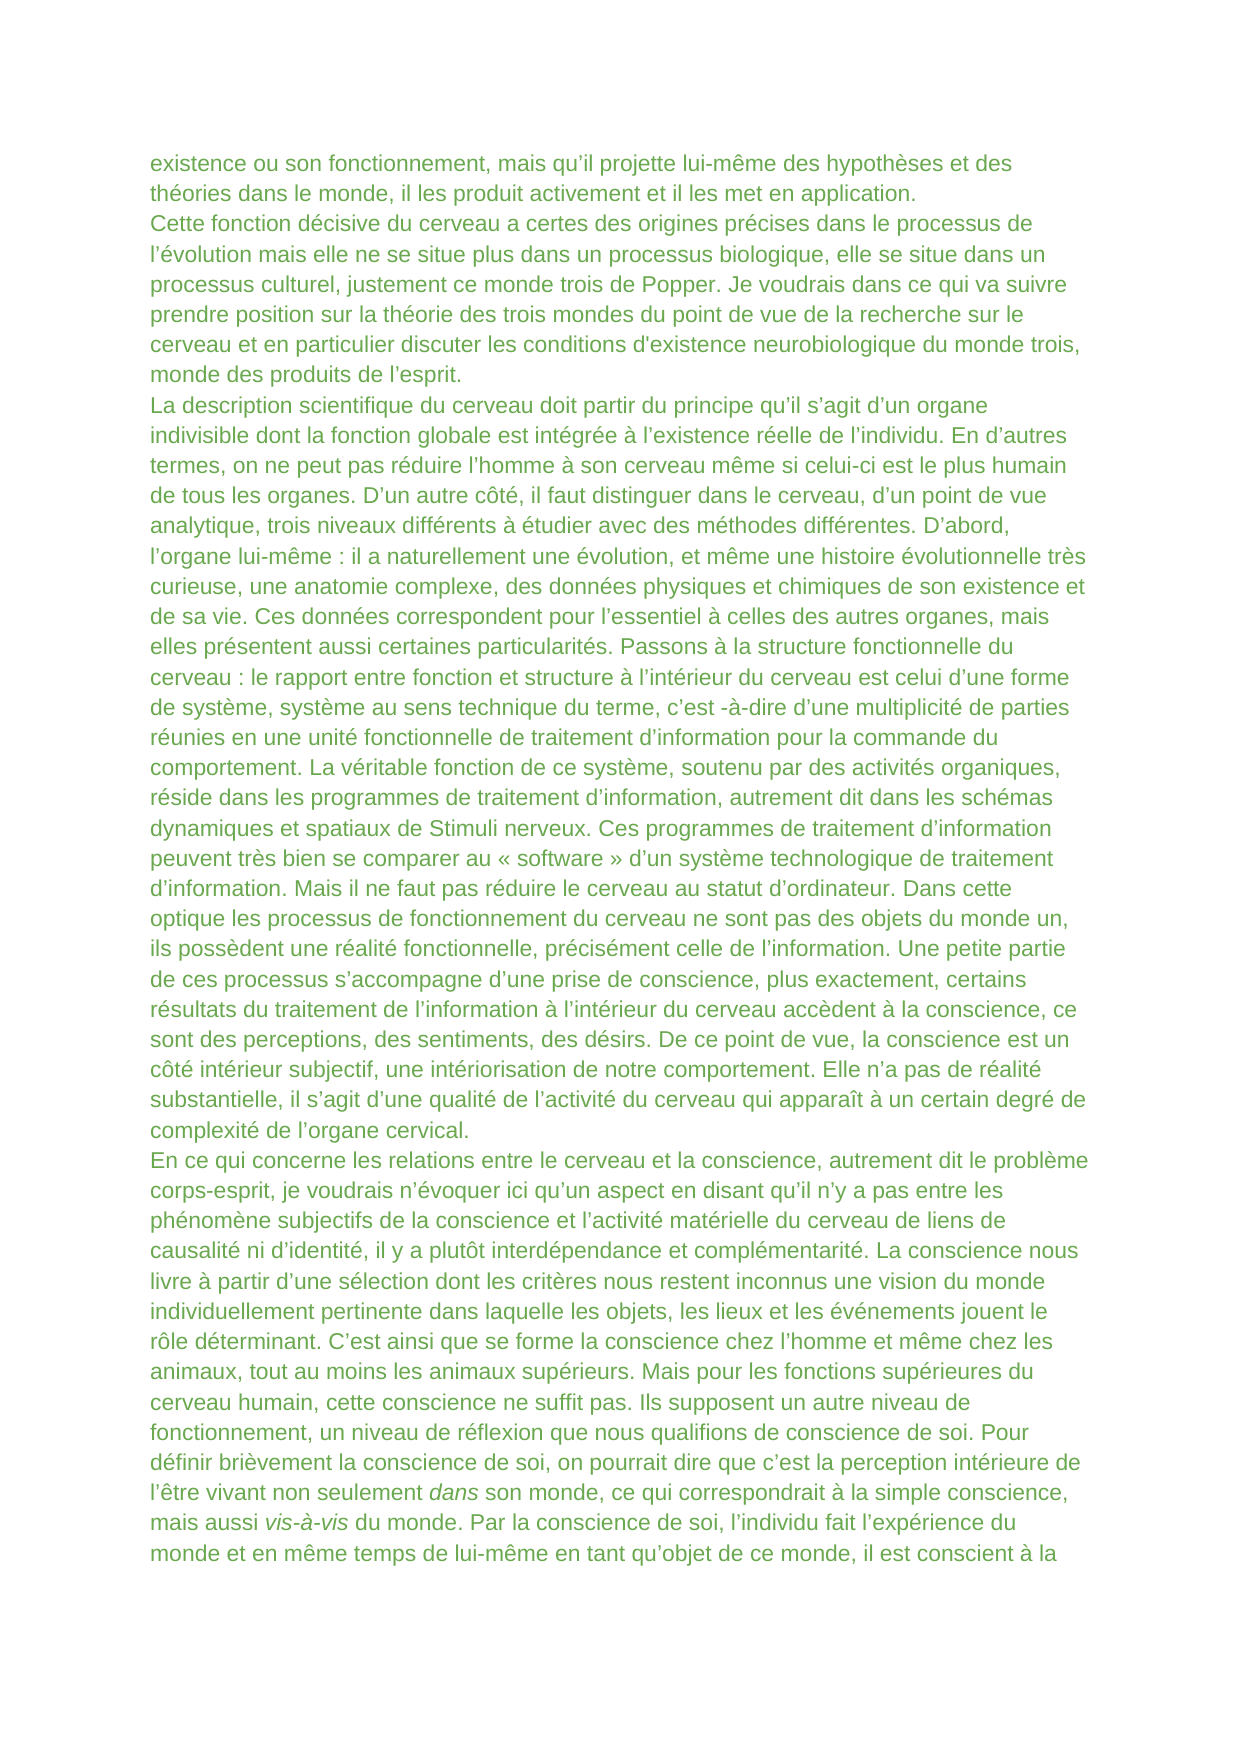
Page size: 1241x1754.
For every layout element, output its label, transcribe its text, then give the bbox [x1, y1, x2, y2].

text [150, 1147, 1090, 1566]
text La description scientifique du cerveau doit partir du principe qu’il s’agit d’un organe indivisible dont la fonction globale est intégrée à l’existence réelle de l’individu. En d’autres termes, on ne peut pas réduire l’homme à son cerveau même si celui-ci est le plus humain de tous les organes. D’un autre côté, il faut distinguer dans le cerveau, d’un point de vue analytique, trois niveaux différents à étudier avec des méthodes différentes. D’abord, l’organe lui-même : il a naturellement une évolution, et même une histoire évolutionnelle très curieuse, une anatomie complexe, des données physiques et chimiques de son existence et de sa vie. Ces données correspondent pour l’essentiel à celles des autres organes, mais elles présentent aussi certaines particularités. Passons à la structure fonctionnelle du cerveau : le rapport entre fonction et structure à l’intérieur du cerveau est celui d’une forme de système, système au sens technique du terme, c’est -à-dire d’une multiplicité de parties réunies en une unité fonctionnelle de traitement d’information pour la commande du comportement. La véritable fonction de ce système, soutenu par des activités organiques, réside dans les programmes de traitement d’information, autrement dit dans les schémas dynamiques et spatiaux de Stimuli nerveux. Ces programmes de traitement d’information peuvent très bien se comparer au « software » d’un système technologique de traitement d’information. Mais il ne faut pas réduire le cerveau au statut d’ordinateur. Dans cette optique les processus de fonctionnement du cerveau ne sont pas des objets du monde un, ils possèdent une réalité fonctionnelle, précisément celle de l’information. Une petite partie de ces processus s’accompagne d’une prise de conscience, plus exactement, certains résultats du traitement de l’information à l’intérieur du cerveau accèdent à la conscience, ce sont des perceptions, des sentiments, des désirs. De ce point de vue, la conscience est un côté intérieur subjectif, une intériorisation de notre comportement. Elle n’a pas de réalité substantielle, il s’agit d’une qualité de l’activité du cerveau qui apparaît à un certain degré de complexité de l’organe cervical. [150, 392, 1090, 1143]
text Cette fonction décisive du cerveau a certes des origines précises dans le processus de l’évolution mais elle ne se situe plus dans un processus biologique, elle se situe dans un processus culturel, justement ce monde trois de Popper. Je voudrais dans ce qui va suivre prendre position sur la théorie des trois mondes du point de vue de la recherche sur le cerveau et en particulier discuter les conditions d'existence neurobiologique du monde trois, monde des produits de l’esprit. [150, 210, 1090, 388]
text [150, 150, 1090, 207]
